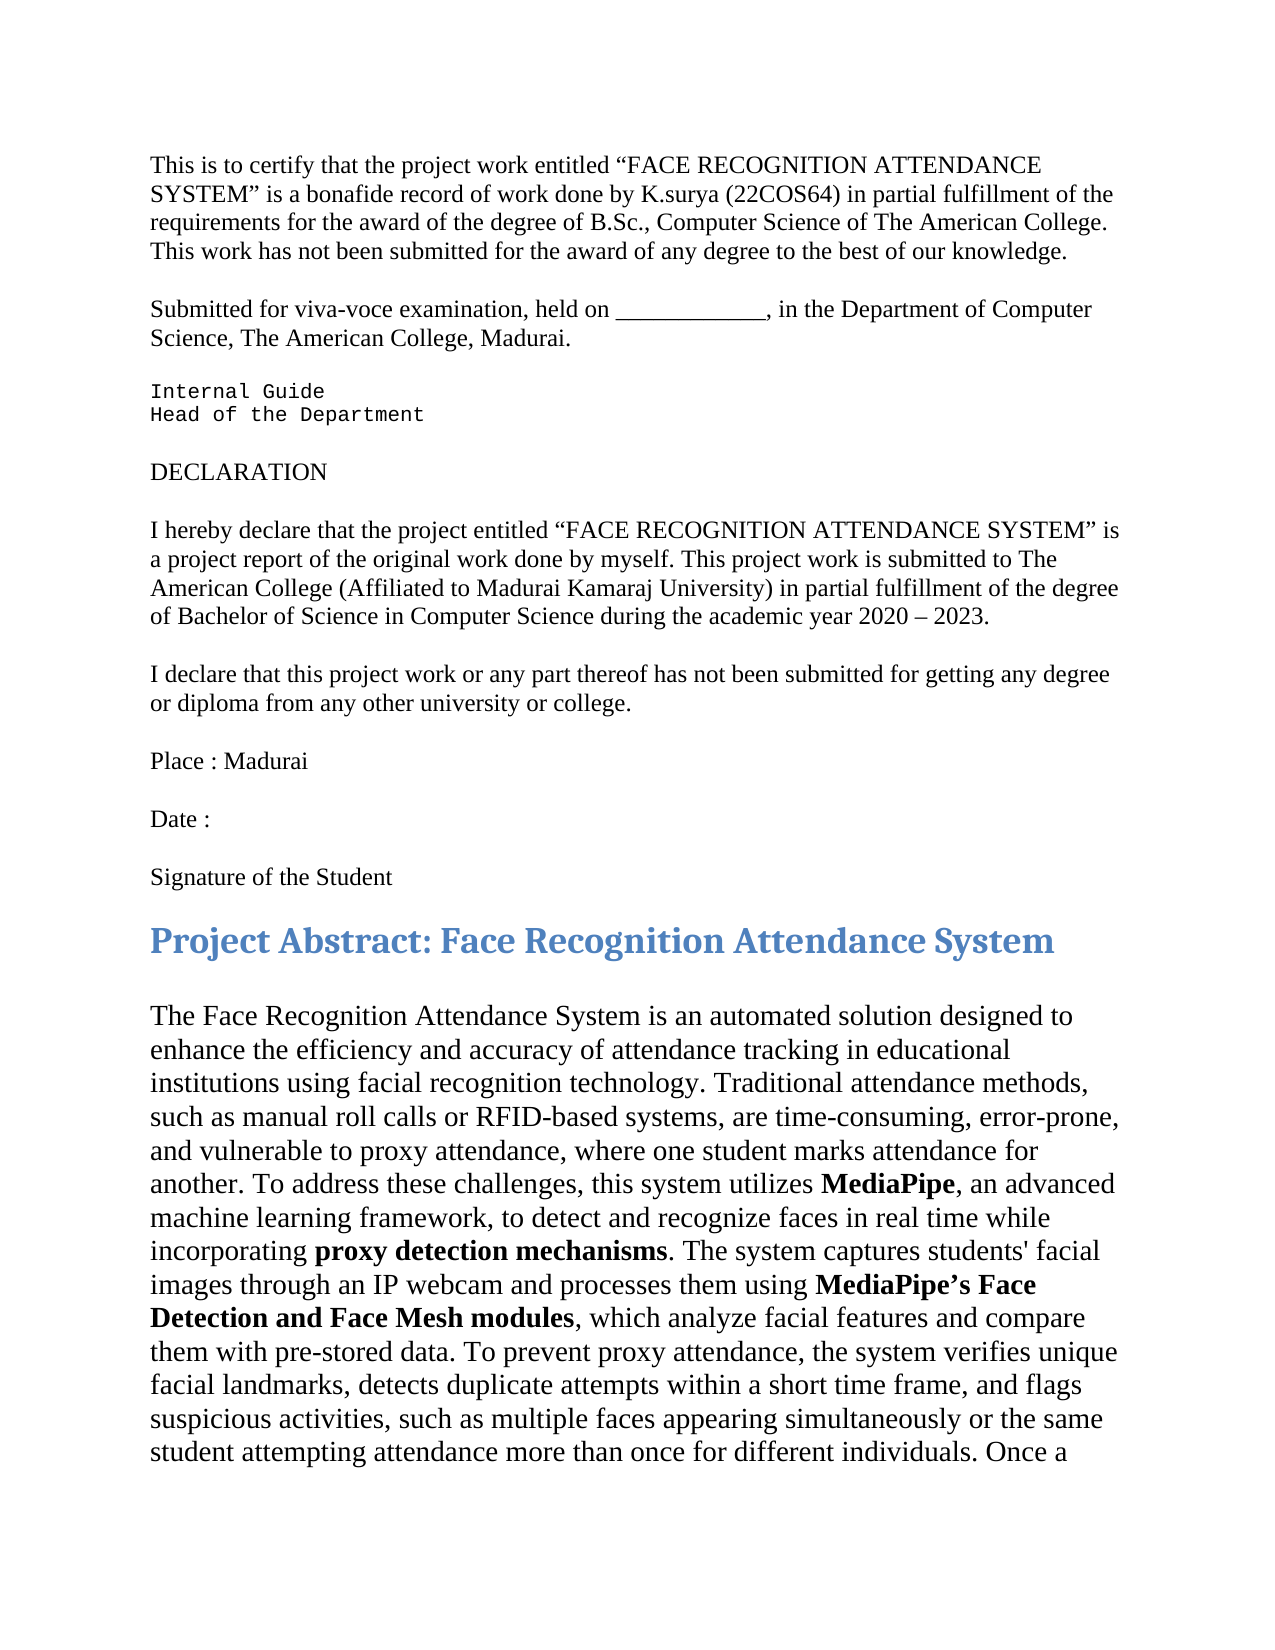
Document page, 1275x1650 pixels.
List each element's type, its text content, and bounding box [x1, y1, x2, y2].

text Submitted for viva-voce examination, held on ____________, in the Department of Computer Science, The American College, Madurai. [150, 294, 1125, 352]
text This is to certify that the project work entitled “FACE RECOGNITION ATTENDANCE SYSTEM” is a bonafide record of work done by K.surya (22COS64) in partial fulfillment of the requirements for the award of the degree of B.Sc., Computer Science of The American College. This work has not been submitted for the award of any degree to the best of our knowledge. [150, 150, 1125, 265]
subtitle Project Abstract: Face Recognition Attendance System [150, 920, 1125, 963]
text I hereby declare that the project entitled “FACE RECOGNITION ATTENDANCE SYSTEM” is a project report of the original work done by myself. This project work is submitted to The American College (Affiliated to Madurai Kamaraj University) in partial fulfillment of the degree of Bachelor of Science in Computer Science during the academic year 2020 – 2023. [150, 515, 1125, 630]
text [150, 998, 1125, 1468]
text Date : [150, 804, 1125, 833]
text I declare that this project work or any part thereof has not been submitted for getting any degree or diploma from any other university or college. [150, 659, 1125, 717]
text Signature of the Student [150, 862, 1125, 891]
text DECLARATION [150, 457, 1125, 486]
text Internal Guide Head of the Department [150, 381, 1125, 428]
text Place : Madurai [150, 746, 1125, 775]
